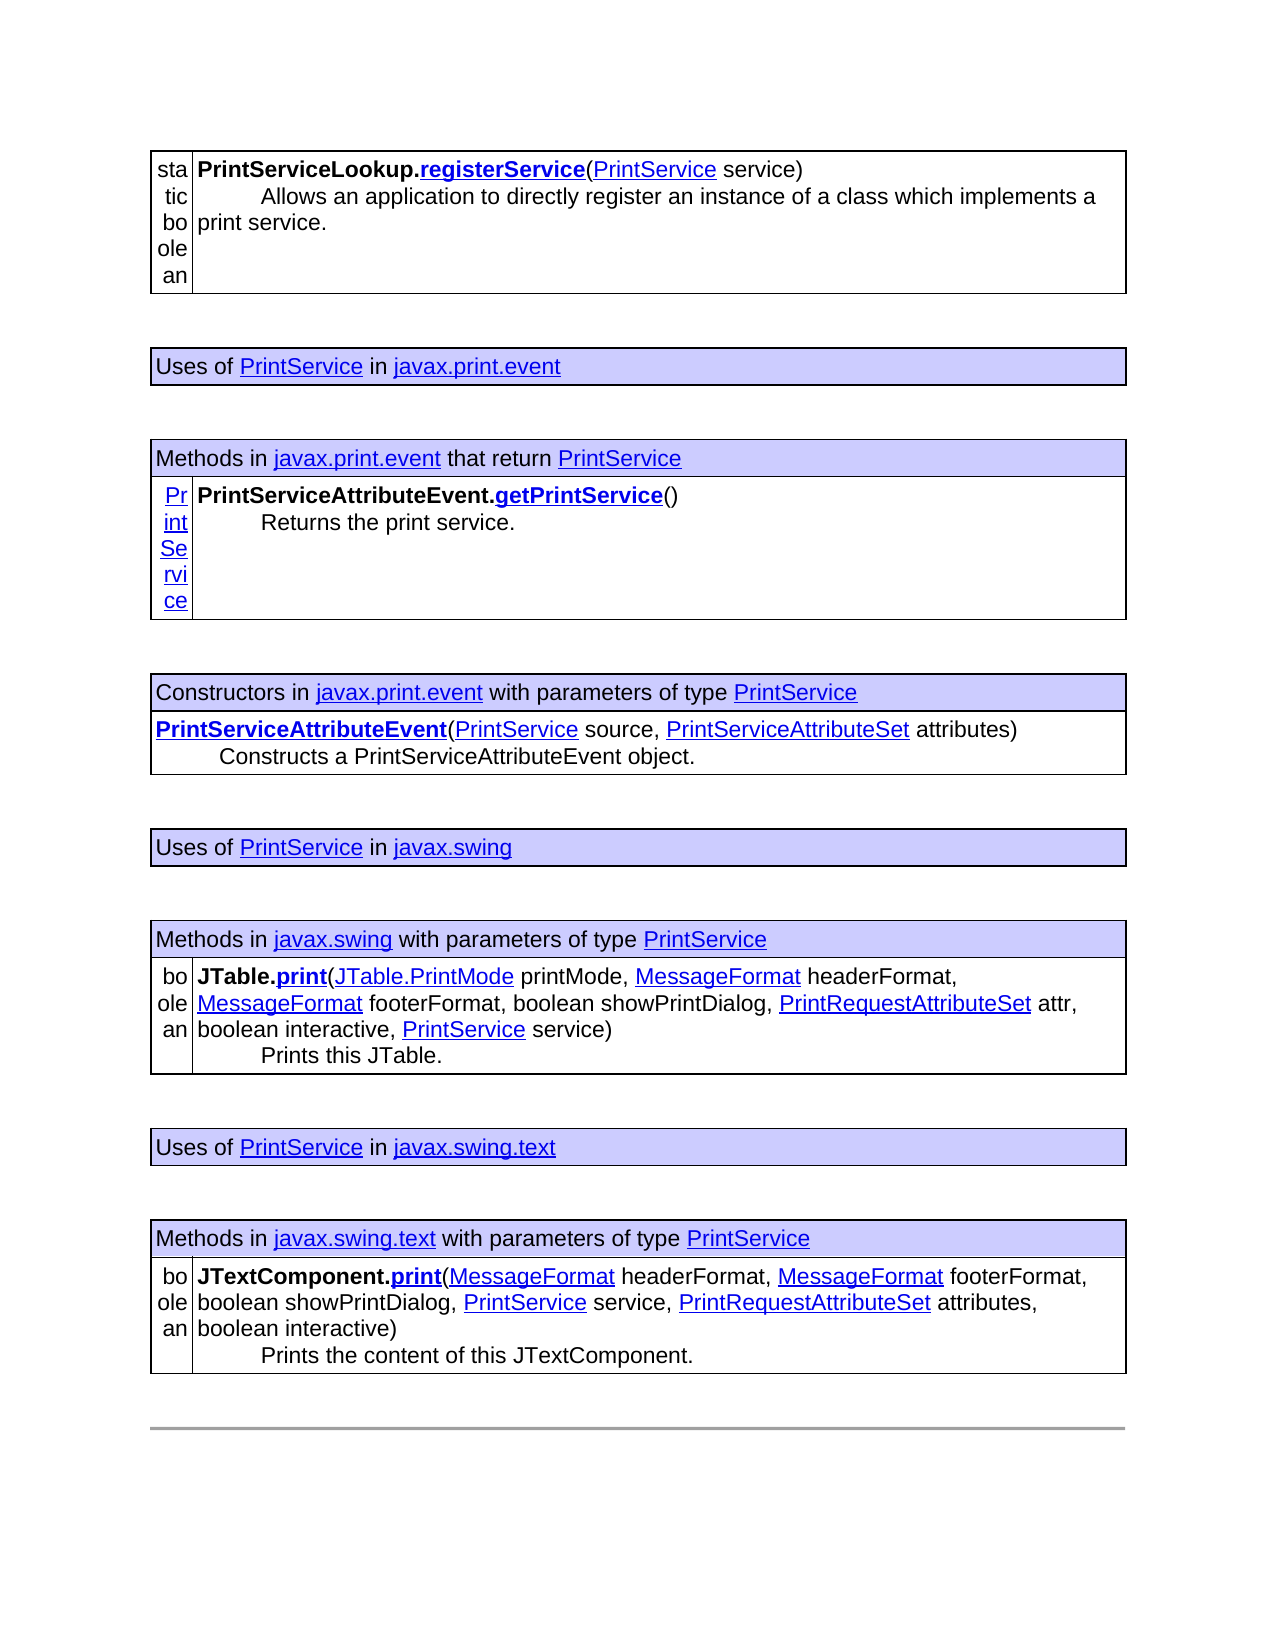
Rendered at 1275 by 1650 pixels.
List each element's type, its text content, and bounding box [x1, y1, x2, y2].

table_cell boolean [152, 1258, 192, 1373]
table_header Uses of PrintService in javax.print.event [152, 349, 1125, 384]
table_header Constructors in javax.print.event with parameters of type PrintService [152, 675, 1125, 710]
table_cell JTable.print(JTable.PrintMode printMode, MessageFormat headerFormat, MessageFormat footerFormat, boolean showPrintDialog, PrintRequestAttributeSet attr, boolean interactive, PrintService service) Prints this JTable. [193, 958, 1125, 1073]
table_header Uses of PrintService in javax.swing [152, 830, 1125, 865]
table_header Methods in javax.swing with parameters of type PrintService [152, 921, 1125, 957]
table_cell static boolean [152, 152, 192, 293]
table_cell PrintServiceLookup.registerService(PrintService service) Allows an application to directly register an instance of a class which implements a print service. [193, 152, 1125, 293]
table_cell PrintServiceAttributeEvent.getPrintService() Returns the print service. [193, 477, 1125, 618]
table_header Methods in javax.print.event that return PrintService [152, 440, 1125, 476]
table_cell boolean [152, 958, 192, 1073]
table_header Methods in javax.swing.text with parameters of type PrintService [152, 1221, 1125, 1256]
table_header Uses of PrintService in javax.swing.text [152, 1129, 1125, 1165]
table_cell PrintServiceAttributeEvent(PrintService source, PrintServiceAttributeSet attributes) Constructs a PrintServiceAttributeEvent object. [152, 712, 1125, 774]
table_cell PrintService [152, 477, 192, 618]
table_cell JTextComponent.print(MessageFormat headerFormat, MessageFormat footerFormat, boolean showPrintDialog, PrintService service, PrintRequestAttributeSet attributes, boolean interactive) Prints the content of this JTextComponent. [193, 1258, 1125, 1373]
